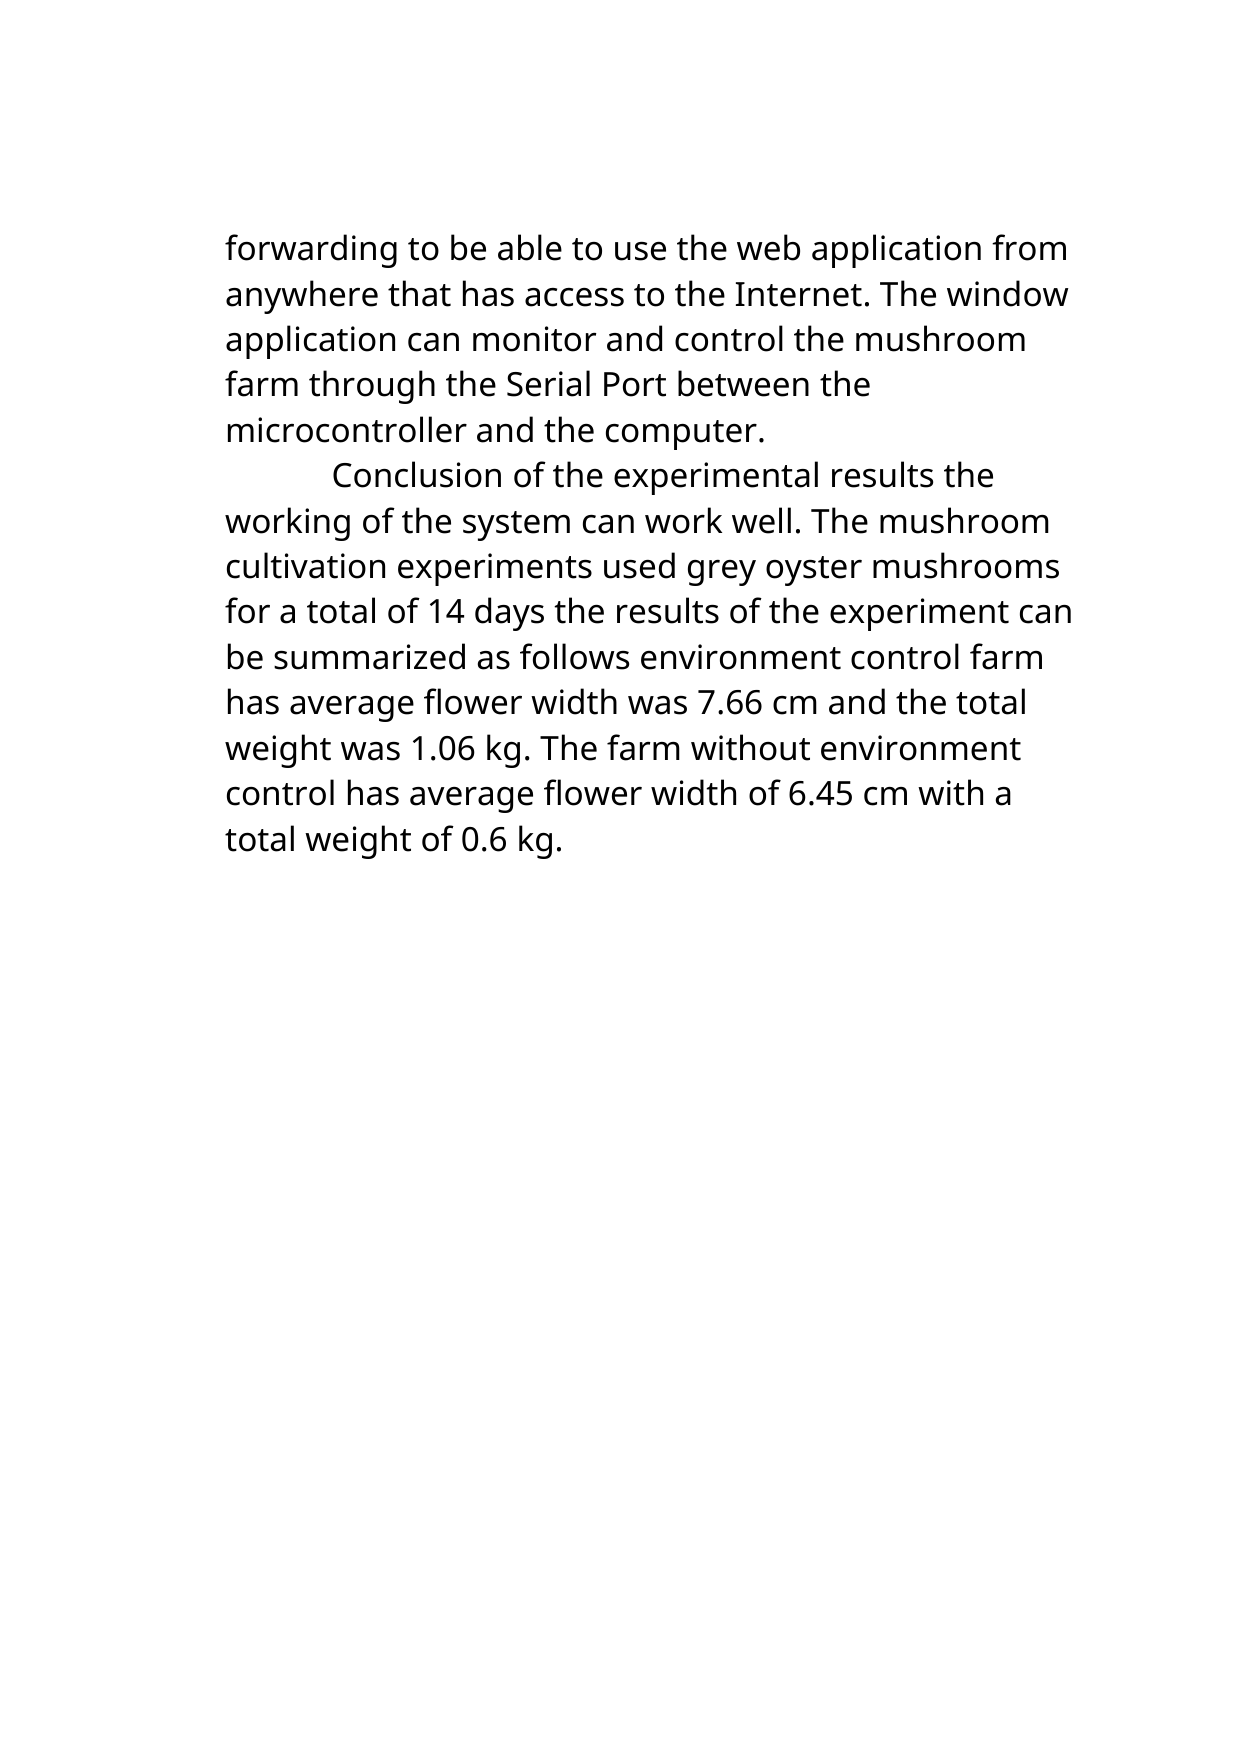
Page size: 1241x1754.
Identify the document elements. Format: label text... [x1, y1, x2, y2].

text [225, 225, 1090, 452]
text Conclusion of the experimental results the working of the system can work well. The mushroom cultivation experiments used grey oyster mushrooms for a total of 14 days the results of the experiment can be summarized as follows environment control farm has average flower width was 7.66 cm and the total weight was 1.06 kg. The farm without environment control has average flower width of 6.45 cm with a total weight of 0.6 kg. [225, 452, 1090, 861]
